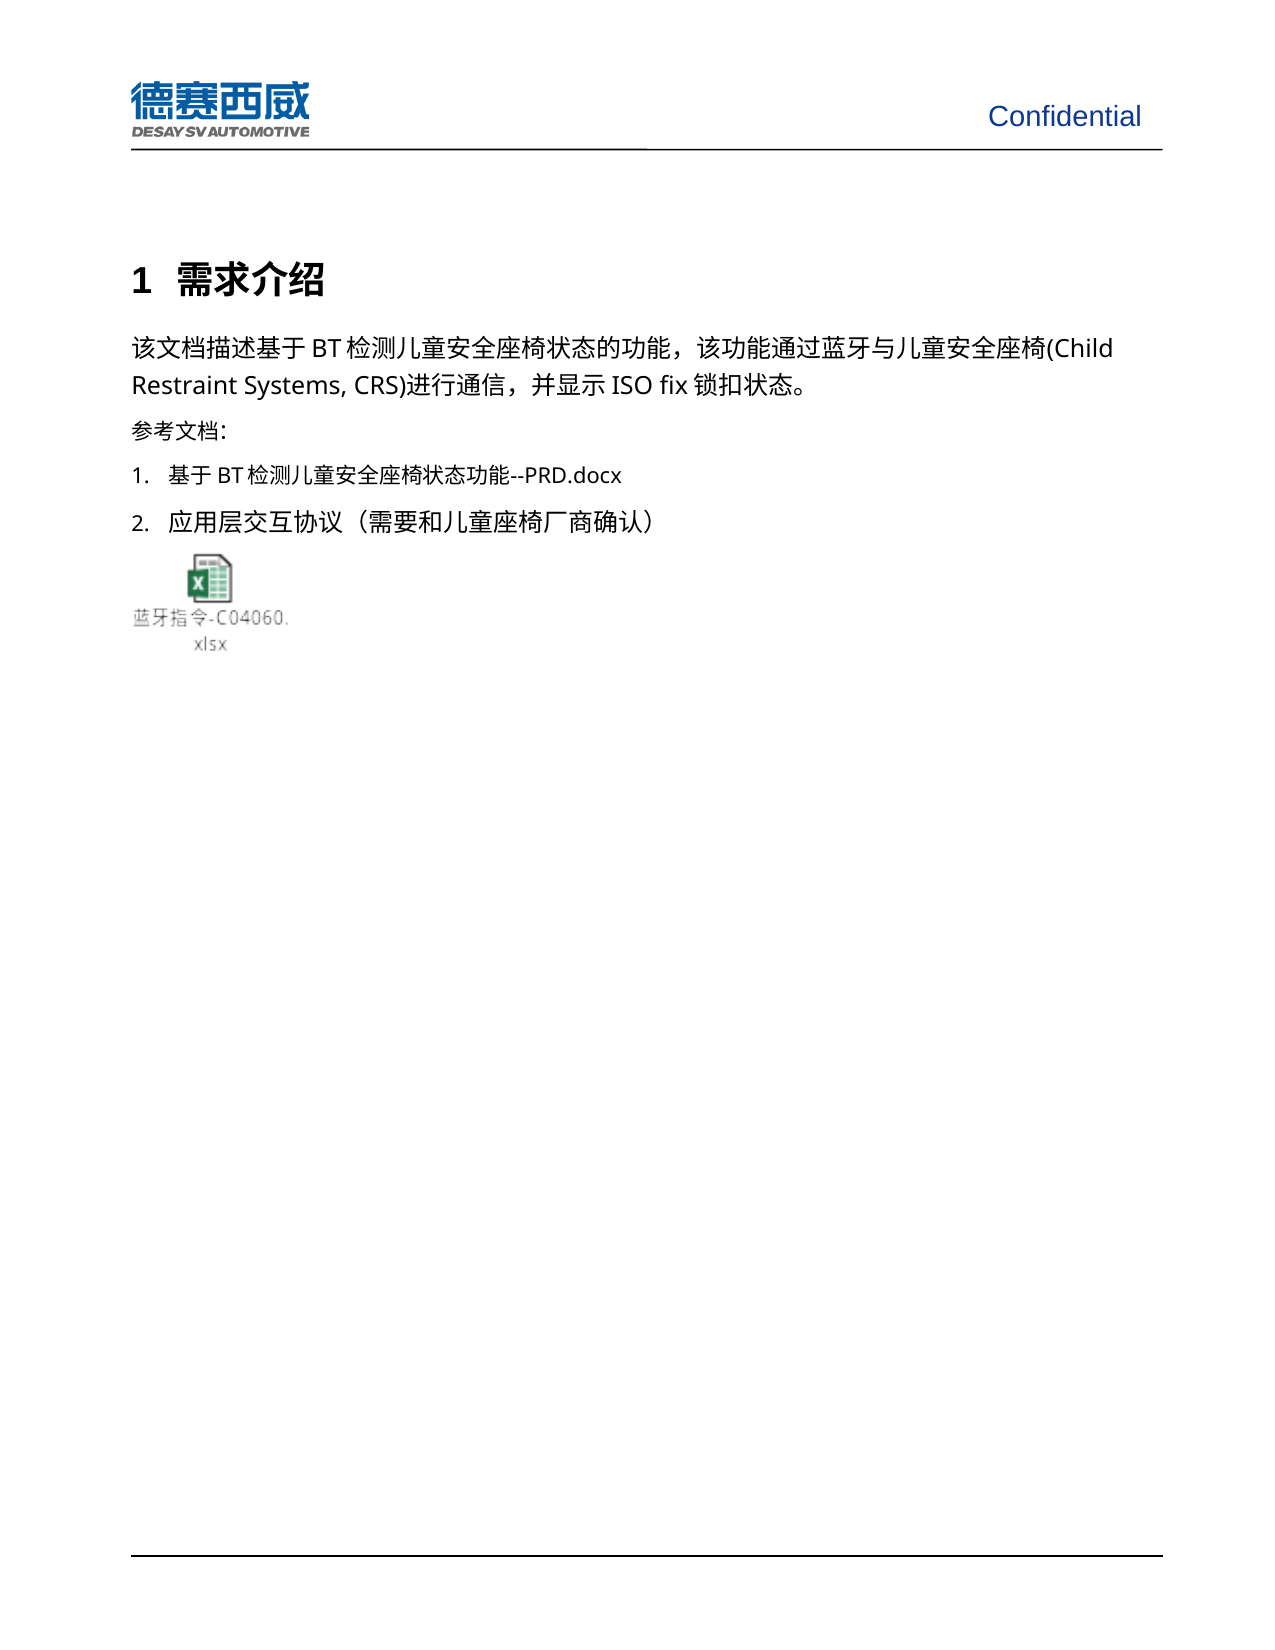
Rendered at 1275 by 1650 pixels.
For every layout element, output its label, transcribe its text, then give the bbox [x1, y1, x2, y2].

list 应用层交互协议（需要和儿童座椅厂商确认） [131, 502, 1162, 539]
list 基于BT检测儿童安全座椅状态功能--PRD.docx [131, 458, 1162, 490]
picture [131, 81, 310, 137]
text 该文档描述基于BT检测儿童安全座椅状态的功能，该功能通过蓝牙与儿童安全座椅(Child Restraint Systems, CRS)进行通信，并显示ISO fix锁扣状态。 [131, 329, 1162, 401]
subtitle 需求介绍 [131, 250, 1162, 304]
text 参考文档： [131, 414, 1162, 446]
